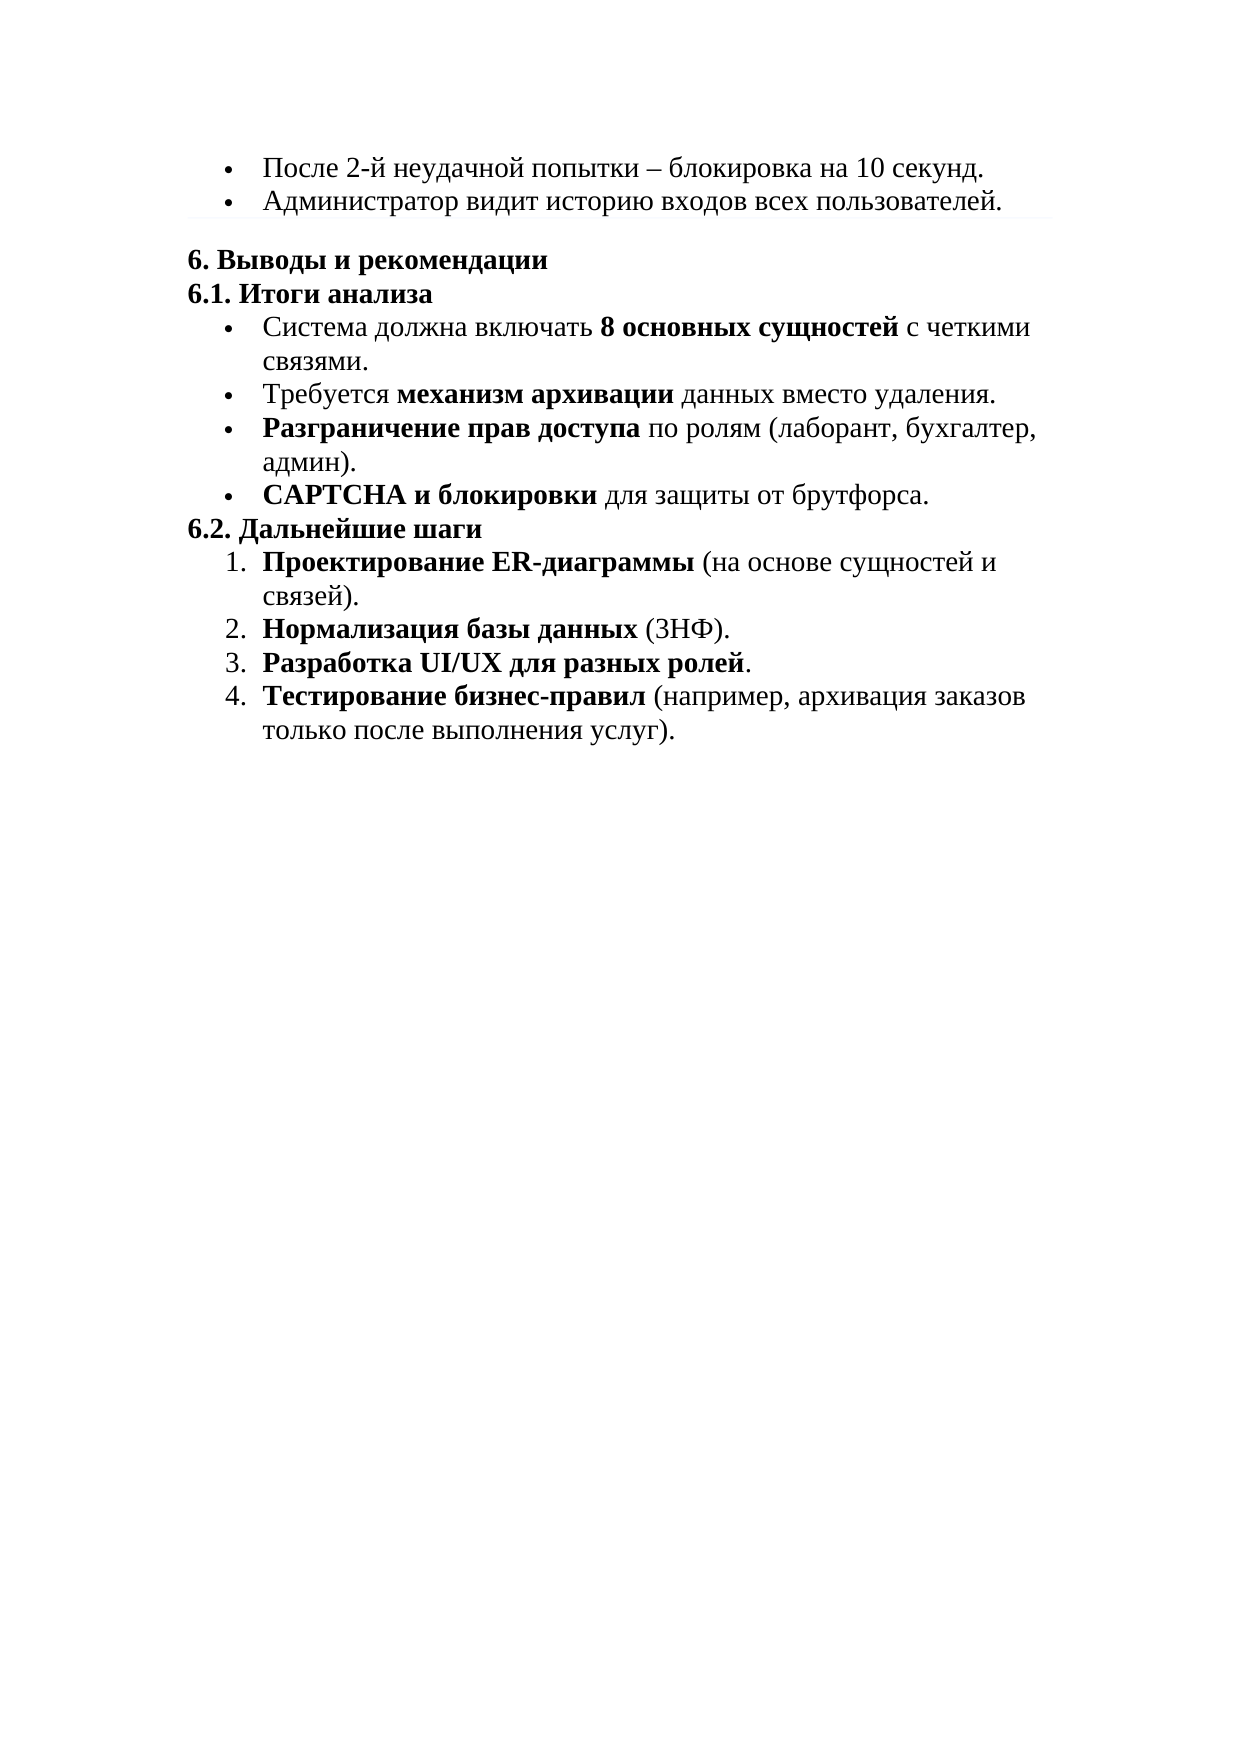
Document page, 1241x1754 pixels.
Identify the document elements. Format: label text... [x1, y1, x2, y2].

text 6.2. Дальнейшие шаги [187, 511, 1053, 544]
list После 2-й неудачной попытки – блокировка на 10 секунд. [225, 150, 1053, 183]
list Администратор видит историю входов всех пользователей. [225, 183, 1053, 217]
list Разработка UI/UX для разных ролей. [225, 645, 1053, 678]
list Проектирование ER-диаграммы (на основе сущностей и связей). [225, 544, 1053, 611]
text 6. Выводы и рекомендации [187, 242, 1053, 276]
list Система должна включать 8 основных сущностей с четкими связями. [225, 309, 1053, 377]
list CAPTCHA и блокировки для защиты от брутфорса. [225, 477, 1053, 511]
list Нормализация базы данных (3НФ). [225, 611, 1053, 645]
list Требуется механизм архивации данных вместо удаления. [225, 377, 1053, 410]
text 6.1. Итоги анализа [187, 276, 1053, 309]
list Разграничение прав доступа по ролям (лаборант, бухгалтер, админ). [225, 410, 1053, 477]
list Тестирование бизнес-правил (например, архивация заказов только после выполнения услуг). [225, 678, 1053, 746]
